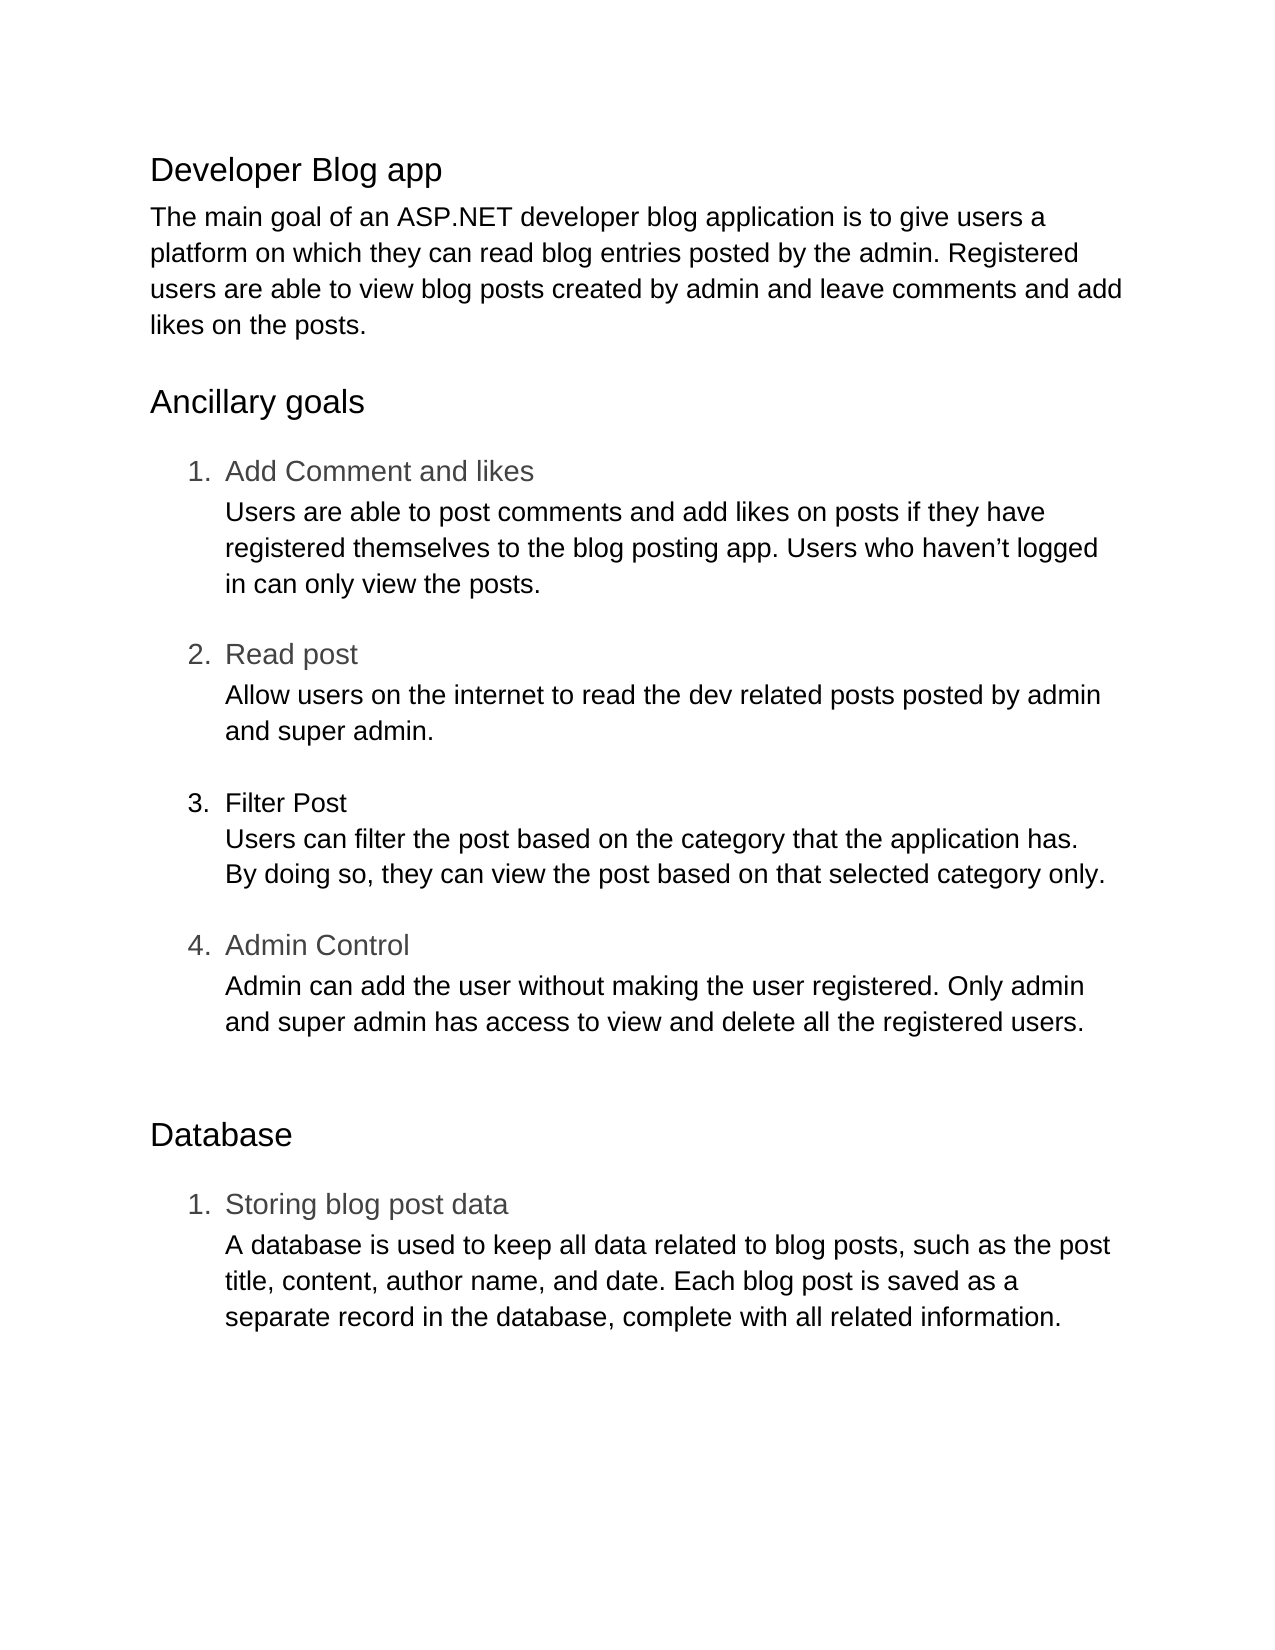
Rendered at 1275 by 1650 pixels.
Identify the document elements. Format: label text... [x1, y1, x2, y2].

text A database is used to keep all data related to blog posts, such as the post title, content, author name, and date. Each blog post is saved as a separate record in the database, complete with all related information. [225, 1229, 1125, 1332]
text The main goal of an ASP.NET developer blog application is to give users a platform on which they can read blog entries posted by the admin. Registered users are able to view blog posts created by admin and leave comments and add likes on the posts. [150, 201, 1125, 340]
subtitle Add Comment and likes [187, 454, 1125, 487]
text Users can filter the post based on the category that the application has. [225, 823, 1125, 854]
list Filter Post [187, 787, 1125, 818]
subtitle Storing blog post data [187, 1187, 1125, 1220]
text By doing so, they can view the post based on that selected category only. [225, 858, 1125, 890]
subtitle Database [150, 1115, 1125, 1153]
subtitle Ancillary goals [150, 382, 1125, 421]
text Admin can add the user without making the user registered. Only admin and super admin has access to view and delete all the registered users. [225, 970, 1125, 1037]
text Users are able to post comments and add likes on posts if they have registered themselves to the blog posting app. Users who haven’t logged in can only view the posts. [225, 496, 1125, 599]
text Allow users on the internet to read the dev related posts posted by admin and super admin. [225, 679, 1125, 746]
subtitle Read post [187, 637, 1125, 671]
subtitle Developer Blog app [150, 150, 1125, 188]
subtitle Admin Control [187, 928, 1125, 961]
